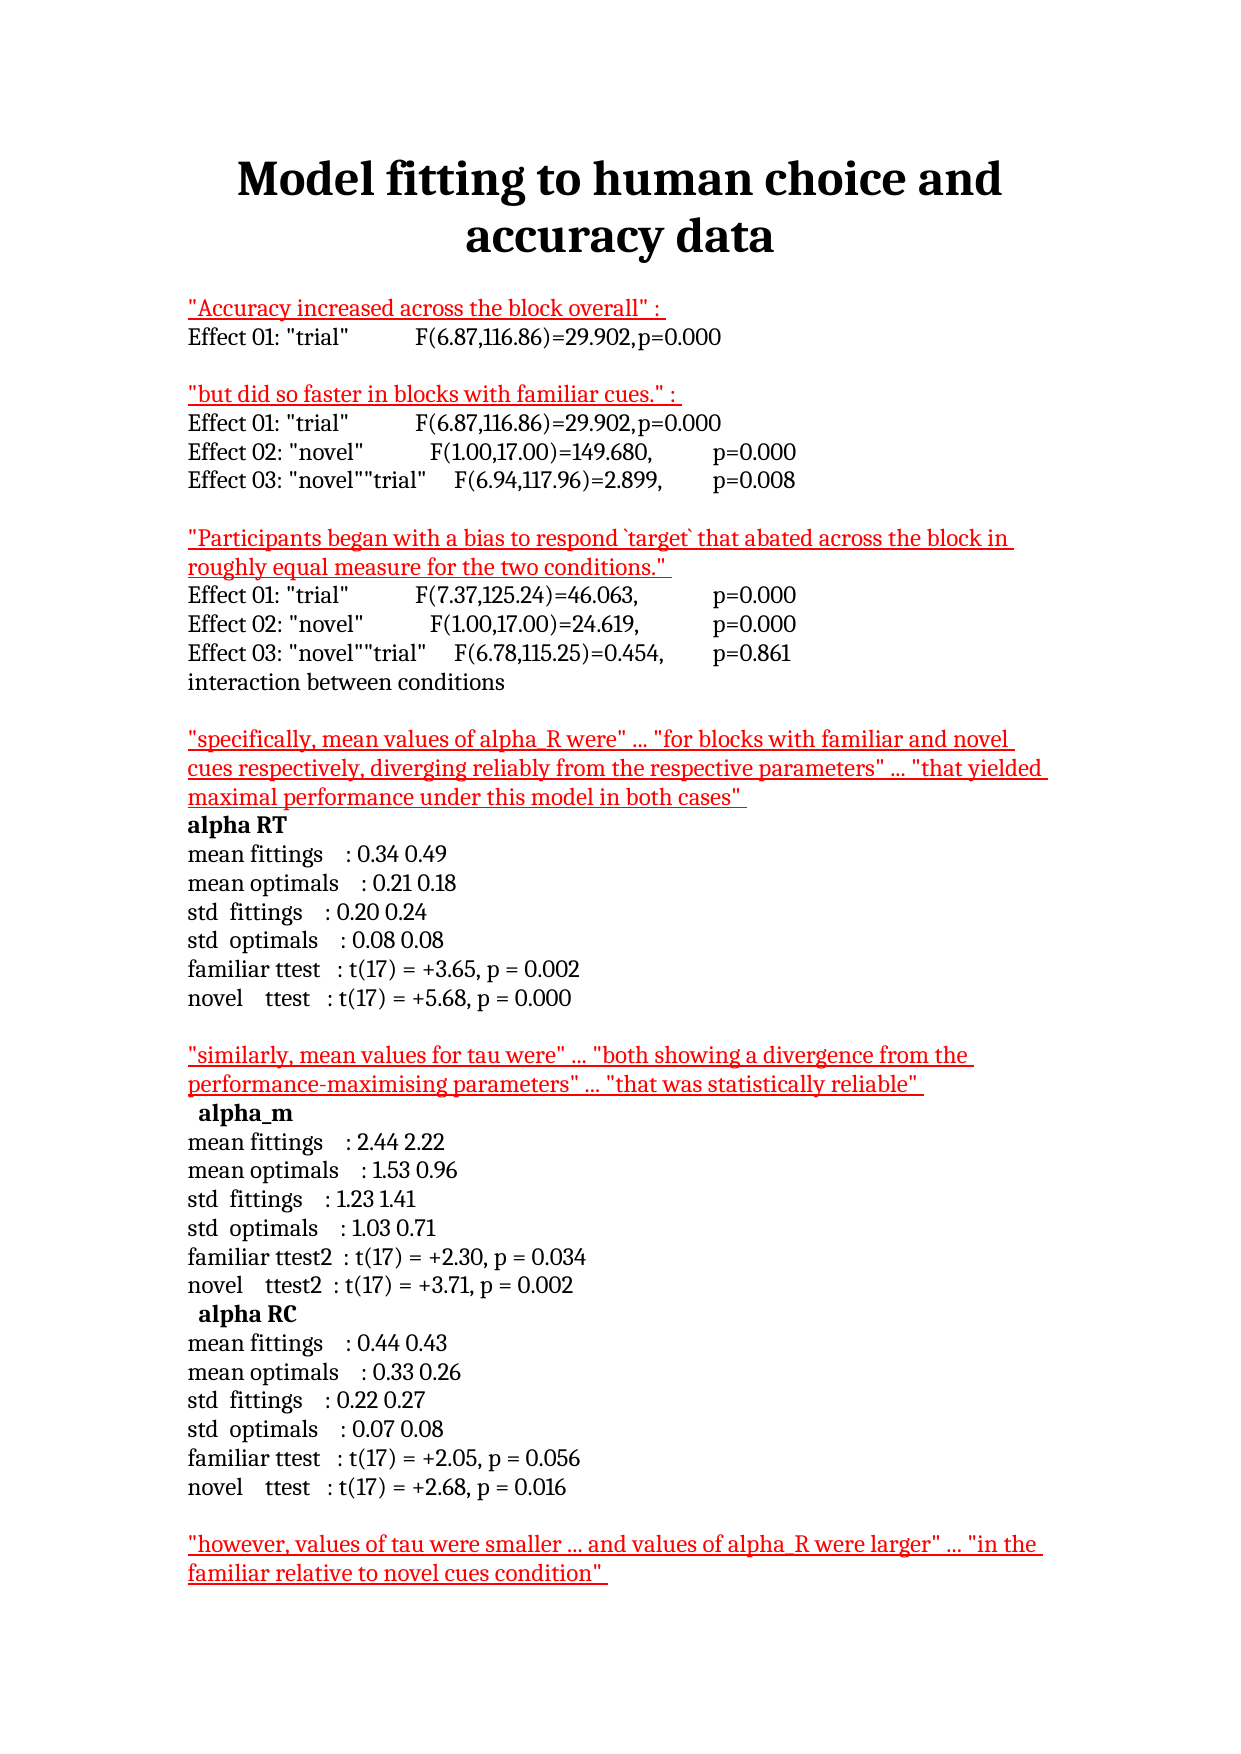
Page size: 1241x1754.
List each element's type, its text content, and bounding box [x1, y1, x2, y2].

text "Participants began with a bias to respond `target` that abated across the block in roughly equal measure for the two conditions." [187, 524, 1053, 581]
text Effect 02: "novel" F(1.00,17.00)=24.619, p=0.000 [187, 610, 1053, 639]
text Effect 03: "novel""trial" F(6.94,117.96)=2.899, p=0.008 [187, 466, 1053, 495]
text mean optimals : 1.53 0.96 [187, 1156, 1053, 1185]
text Effect 01: "trial" F(7.37,125.24)=46.063, p=0.000 [187, 581, 1053, 610]
text std fittings : 1.23 1.41 [187, 1185, 1053, 1214]
text mean fittings : 0.34 0.49 [187, 840, 1053, 869]
text Effect 02: "novel" F(1.00,17.00)=149.680, p=0.000 [187, 437, 1053, 466]
text novel ttest : t(17) = +5.68, p = 0.000 [187, 984, 1053, 1012]
text std fittings : 0.20 0.24 [187, 897, 1053, 926]
text Effect 03: "novel""trial" F(6.78,115.25)=0.454, p=0.861 [187, 639, 1053, 667]
text "however, values of tau were smaller ... and values of alpha_R were larger" ... "in the familiar relative to novel cues condition" [187, 1530, 1053, 1587]
text std optimals : 0.08 0.08 [187, 926, 1053, 955]
text alpha_m [187, 1099, 1053, 1127]
text familiar ttest : t(17) = +3.65, p = 0.002 [187, 955, 1053, 984]
text mean fittings : 0.44 0.43 [187, 1329, 1053, 1357]
text mean fittings : 2.44 2.22 [187, 1127, 1053, 1156]
text std fittings : 0.22 0.27 [187, 1386, 1053, 1415]
text "specifically, mean values of alpha_R were" ... "for blocks with familiar and novel cues respectively, diverging reliably from the respective parameters" ... "that yielded maximal performance under this model in both cases" [187, 725, 1053, 811]
text novel ttest : t(17) = +2.68, p = 0.016 [187, 1472, 1053, 1501]
text "but did so faster in blocks with familiar cues." : [187, 380, 1053, 409]
text mean optimals : 0.33 0.26 [187, 1357, 1053, 1386]
text familiar ttest : t(17) = +2.05, p = 0.056 [187, 1444, 1053, 1472]
text novel ttest2 : t(17) = +3.71, p = 0.002 [187, 1271, 1053, 1300]
text Effect 01: "trial" F(6.87,116.86)=29.902, p=0.000 [187, 409, 1053, 437]
text std optimals : 1.03 0.71 [187, 1214, 1053, 1242]
text "similarly, mean values for tau were" ... "both showing a divergence from the performance-maximising parameters" ... "that was statistically reliable" [187, 1041, 1053, 1099]
text Effect 01: "trial" F(6.87,116.86)=29.902, p=0.000 [187, 322, 1053, 351]
text familiar ttest2 : t(17) = +2.30, p = 0.034 [187, 1242, 1053, 1271]
text alpha RC [187, 1300, 1053, 1329]
text alpha RT [187, 811, 1053, 840]
text Model fitting to human choice and accuracy data [187, 150, 1053, 265]
text "Accuracy increased across the block overall" : [187, 294, 1053, 322]
text interaction between conditions [187, 667, 1053, 696]
text mean optimals : 0.21 0.18 [187, 869, 1053, 897]
text std optimals : 0.07 0.08 [187, 1415, 1053, 1444]
